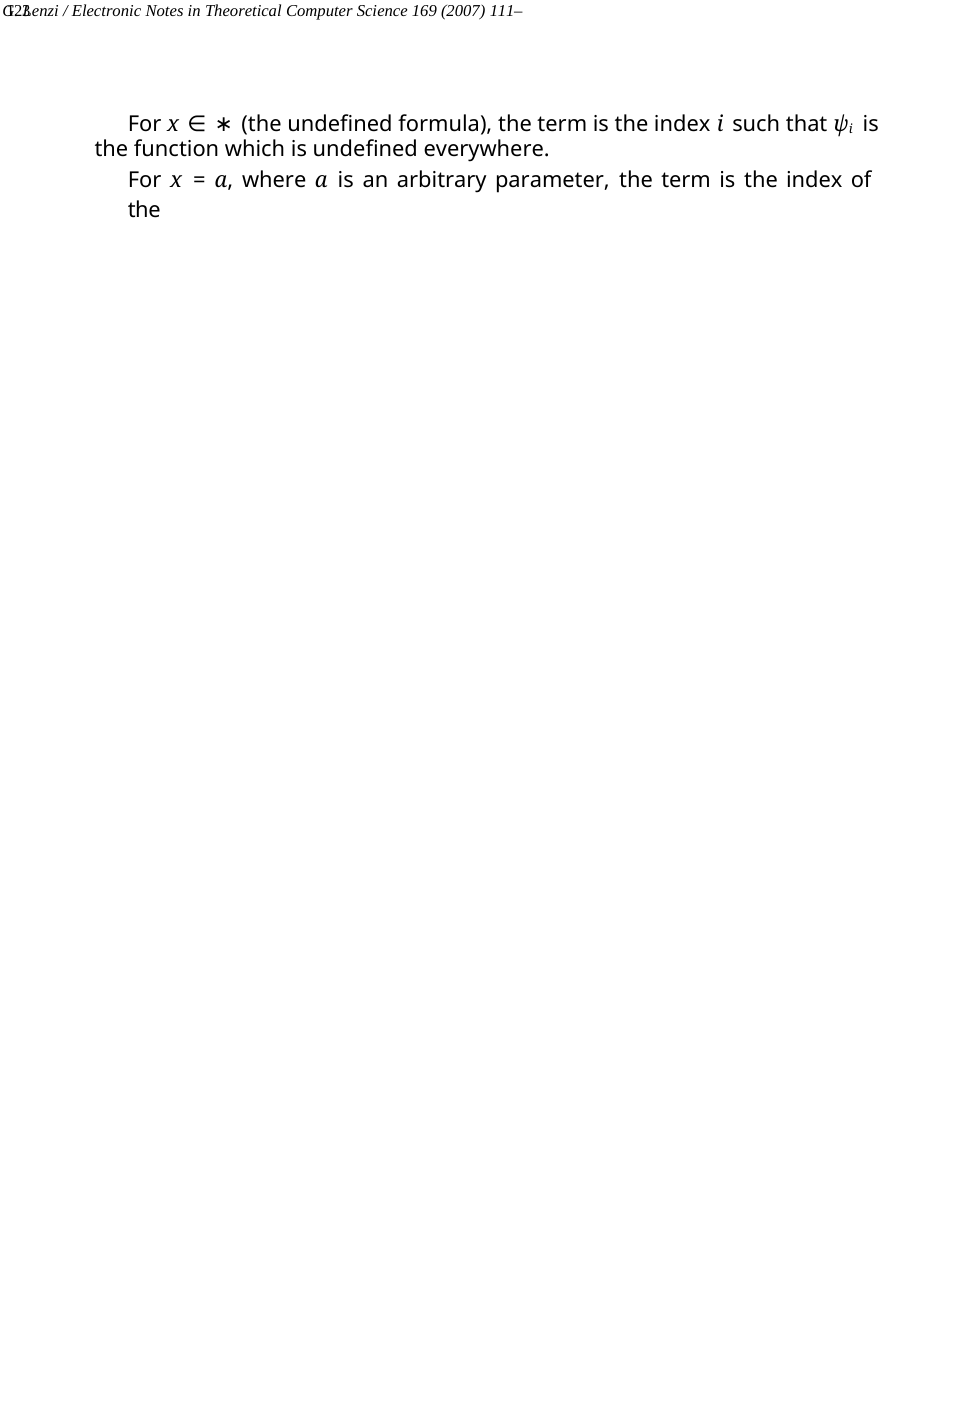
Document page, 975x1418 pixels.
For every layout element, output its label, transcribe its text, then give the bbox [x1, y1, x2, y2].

text For x = a, where a is an arbitrary parameter, the term is the index of the [128, 163, 910, 224]
text For x ∈ ∗ (the undefined formula), the term is the index i such that ψi is the function which is undefined everywhere. [94, 110, 910, 163]
